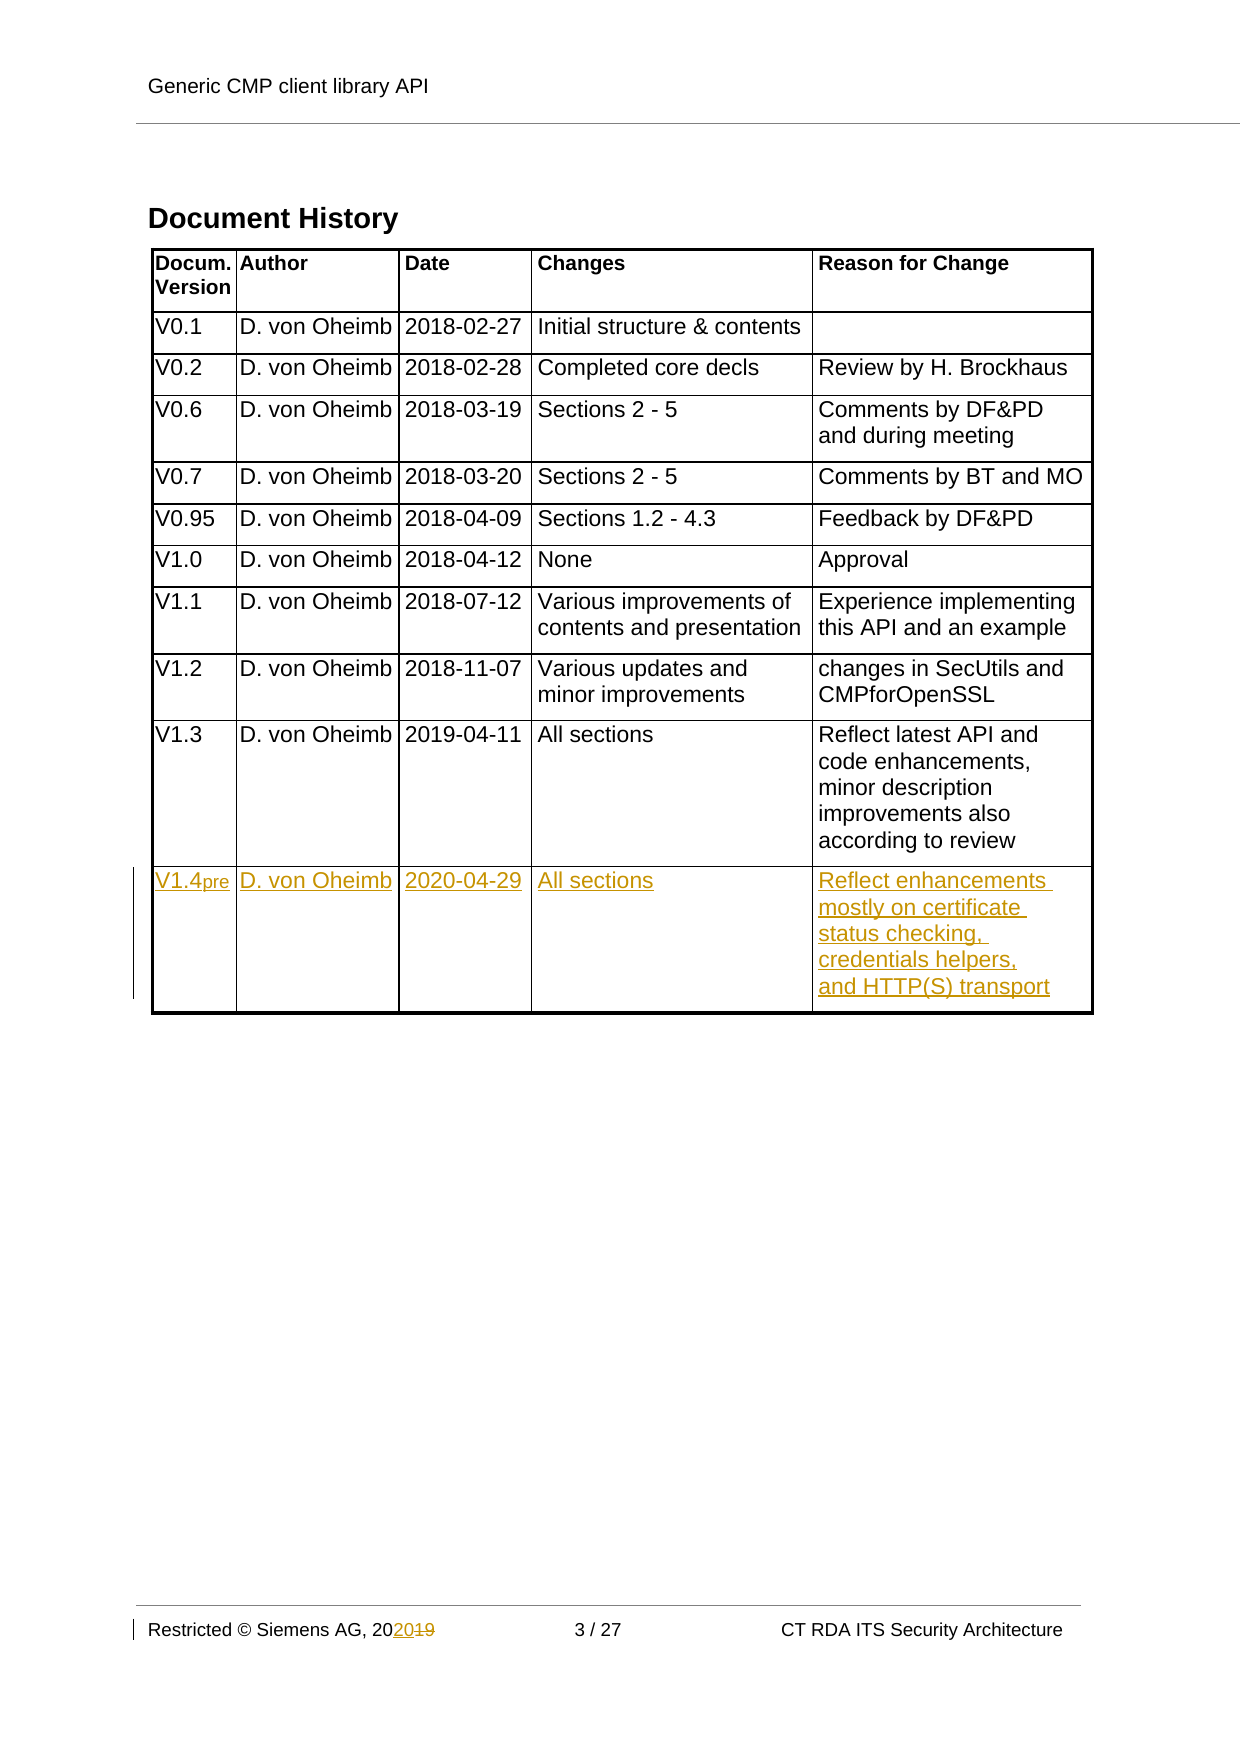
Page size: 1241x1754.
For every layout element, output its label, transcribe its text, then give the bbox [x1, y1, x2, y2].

table_cell 2018-02-28 [400, 355, 531, 394]
table_cell changes in SecUtils and CMPforOpenSSL [813, 655, 1091, 720]
table_cell V0.7 [154, 463, 236, 503]
table_cell None [532, 546, 812, 586]
table_cell Sections 2 - 5 [532, 463, 812, 503]
table_cell Reflect latest API and code enhancements, minor description improvements also according to review [813, 721, 1091, 866]
table_header Docum. Version [154, 251, 236, 311]
table_cell D. von Oheimb [237, 721, 398, 866]
table_cell 2018-04-12 [400, 546, 531, 586]
table_cell [400, 867, 531, 1011]
table_cell Initial structure & contents [532, 313, 812, 353]
table_cell Experience implementing this API and an example [813, 588, 1091, 653]
table_header Date [400, 251, 531, 311]
table_cell 2018-03-20 [400, 463, 531, 503]
table_cell D. von Oheimb [237, 313, 398, 353]
table_cell V1.1 [154, 588, 236, 653]
table_cell D. von Oheimb [237, 355, 398, 394]
table_cell [237, 867, 398, 1011]
table_cell Feedback by DF&PD [813, 505, 1091, 544]
table_cell Sections 1.2 - 4.3 [532, 505, 812, 544]
table_cell Review by H. Brockhaus [813, 355, 1091, 394]
table_cell Various improvements of contents and presentation [532, 588, 812, 653]
table_cell D. von Oheimb [237, 396, 398, 461]
table_cell D. von Oheimb [237, 463, 398, 503]
table_cell 2018-07-12 [400, 588, 531, 653]
table_cell Approval [813, 546, 1091, 586]
table_cell V0.95 [154, 505, 236, 544]
table_cell V0.2 [154, 355, 236, 394]
table_cell [813, 867, 1091, 1011]
table_cell Sections 2 - 5 [532, 396, 812, 461]
table_cell Completed core decls [532, 355, 812, 394]
table_cell 2018-02-27 [400, 313, 531, 353]
table_cell All sections [532, 721, 812, 866]
table_cell D. von Oheimb [237, 546, 398, 586]
table_cell [532, 867, 812, 1011]
table_cell V1.0 [154, 546, 236, 586]
table_cell V0.1 [154, 313, 236, 353]
table_cell [154, 867, 236, 1011]
table_cell D. von Oheimb [237, 505, 398, 544]
table_header Reason for Change [813, 251, 1091, 311]
table_cell 2018-04-09 [400, 505, 531, 544]
table_header Author [237, 251, 398, 311]
table_cell V1.2 [154, 655, 236, 720]
table_cell D. von Oheimb [237, 588, 398, 653]
table_cell [813, 313, 1091, 353]
text Document History [148, 202, 1092, 235]
table_cell V1.3 [154, 721, 236, 866]
table_cell 2018-11-07 [400, 655, 531, 720]
table_cell 2018-03-19 [400, 396, 531, 461]
table_header Changes [532, 251, 812, 311]
table_cell D. von Oheimb [237, 655, 398, 720]
table_cell Various updates and minor improvements [532, 655, 812, 720]
table_cell V0.6 [154, 396, 236, 461]
table_cell Comments by DF&PD and during meeting [813, 396, 1091, 461]
table_cell Comments by BT and MO [813, 463, 1091, 503]
table_cell 2019-04-11 [400, 721, 531, 866]
